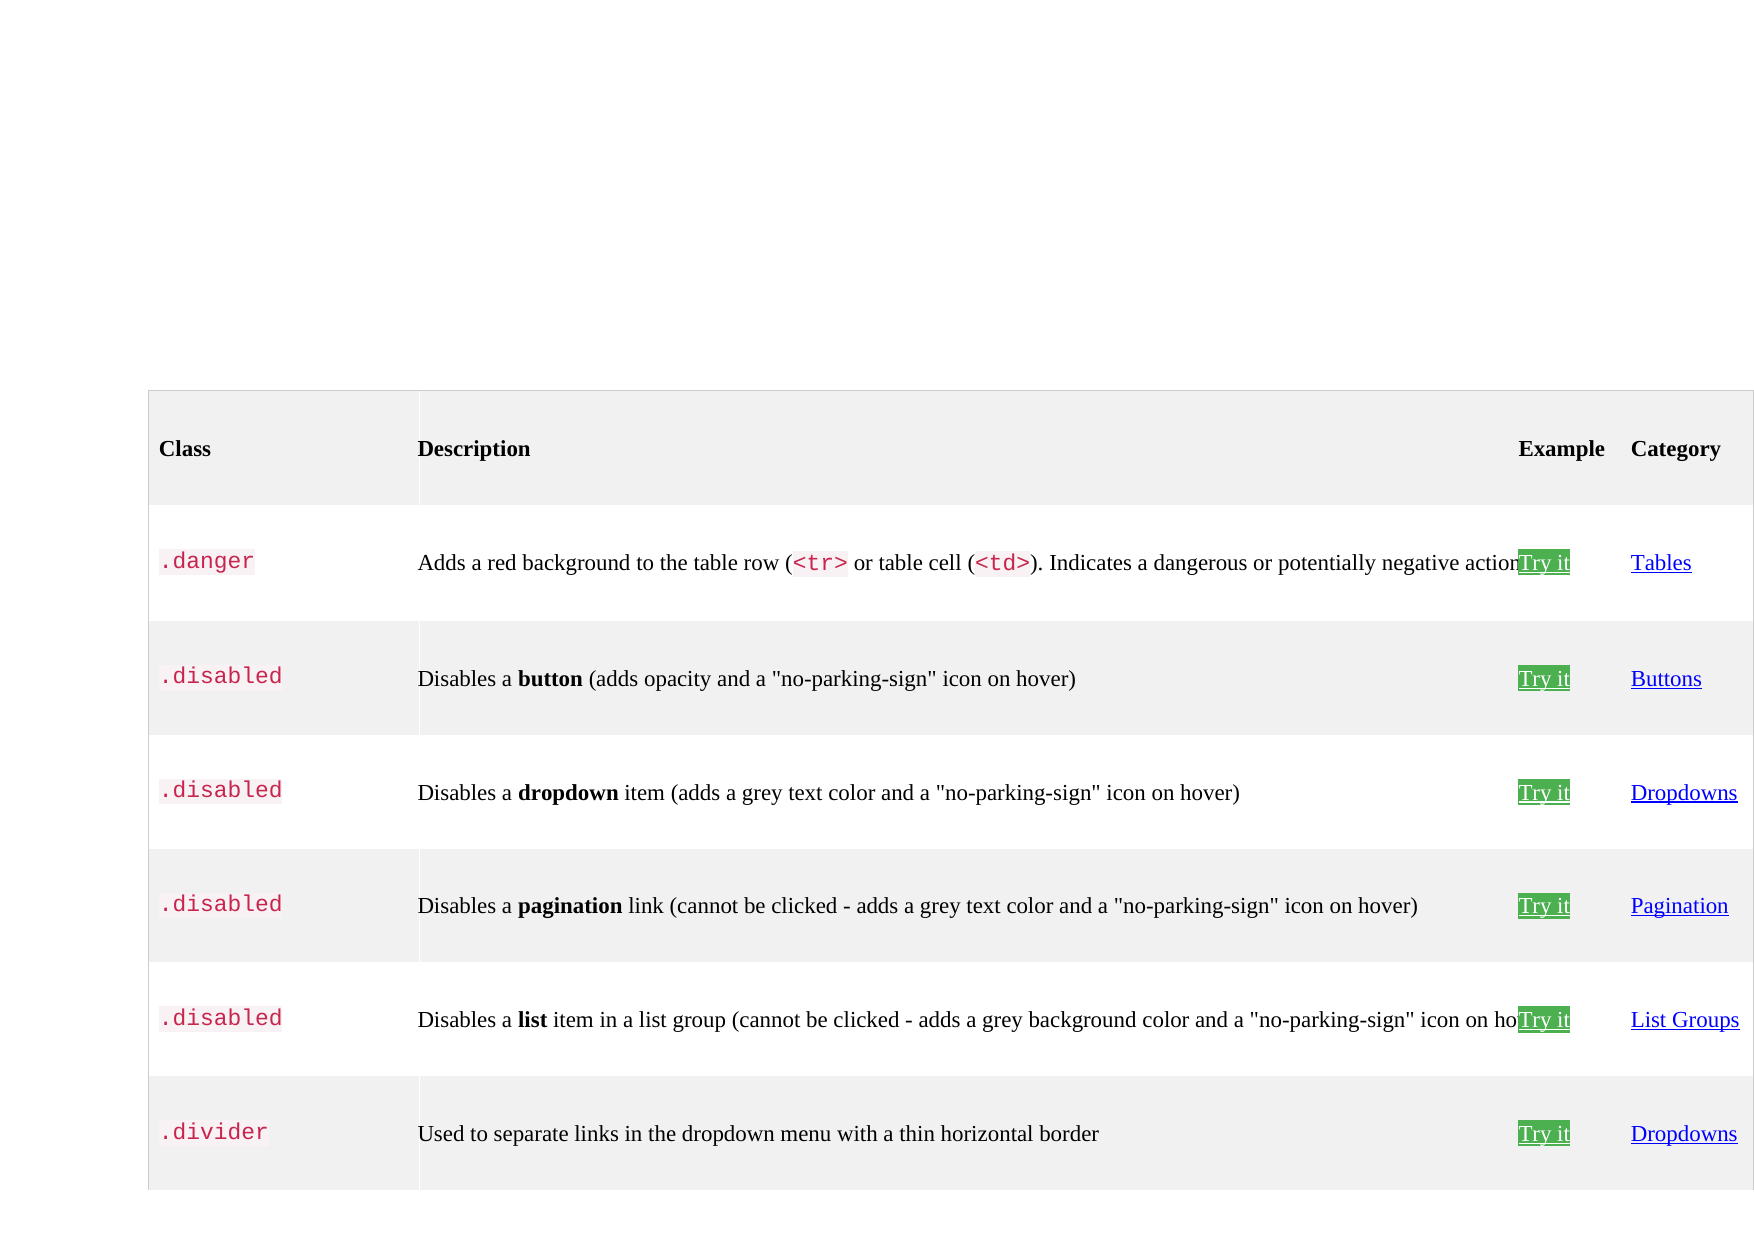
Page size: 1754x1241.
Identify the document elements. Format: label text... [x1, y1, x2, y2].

table_header Category [1633, 391, 1753, 505]
table_cell List Groups [1633, 963, 1753, 1076]
table_cell Try it [1521, 505, 1633, 621]
table_cell Pagination [1633, 849, 1753, 962]
table_cell Disables a list item in a list group (cannot be clicked - adds a grey background color and a "no-parking-sign" icon on hover) [420, 963, 1521, 1076]
table_cell Try it [1521, 963, 1633, 1076]
table_cell Disables a dropdown item (adds a grey text color and a "no-parking-sign" icon on hover) [420, 735, 1521, 849]
table_cell Try it [1521, 735, 1633, 849]
table_cell Buttons [1633, 621, 1753, 735]
table_cell .disabled [149, 621, 419, 735]
table_cell Dropdowns [1633, 1076, 1753, 1190]
table_cell Disables a pagination link (cannot be clicked - adds a grey text color and a "no-parking-sign" icon on hover) [420, 849, 1521, 962]
table_cell Tables [1633, 505, 1753, 621]
table_cell Disables a button (adds opacity and a "no-parking-sign" icon on hover) [420, 621, 1521, 735]
table_cell Dropdowns [1633, 735, 1753, 849]
table_header Class [149, 391, 419, 505]
table_cell Try it [1521, 621, 1633, 735]
table_cell .disabled [149, 849, 419, 962]
table_cell Adds a red background to the table row (<tr> or table cell (<td>). Indicates a dangerous or potentially negative action [420, 505, 1521, 621]
table_cell Try it [1521, 849, 1633, 962]
table_header Example [1521, 391, 1633, 505]
table_cell Try it [1521, 1076, 1633, 1190]
table_header Description [420, 391, 1521, 505]
table_cell Used to separate links in the dropdown menu with a thin horizontal border [420, 1076, 1521, 1190]
table_cell .disabled [149, 963, 419, 1076]
table_cell .danger [149, 505, 419, 621]
table_cell .divider [149, 1076, 419, 1190]
table_cell .disabled [149, 735, 419, 849]
